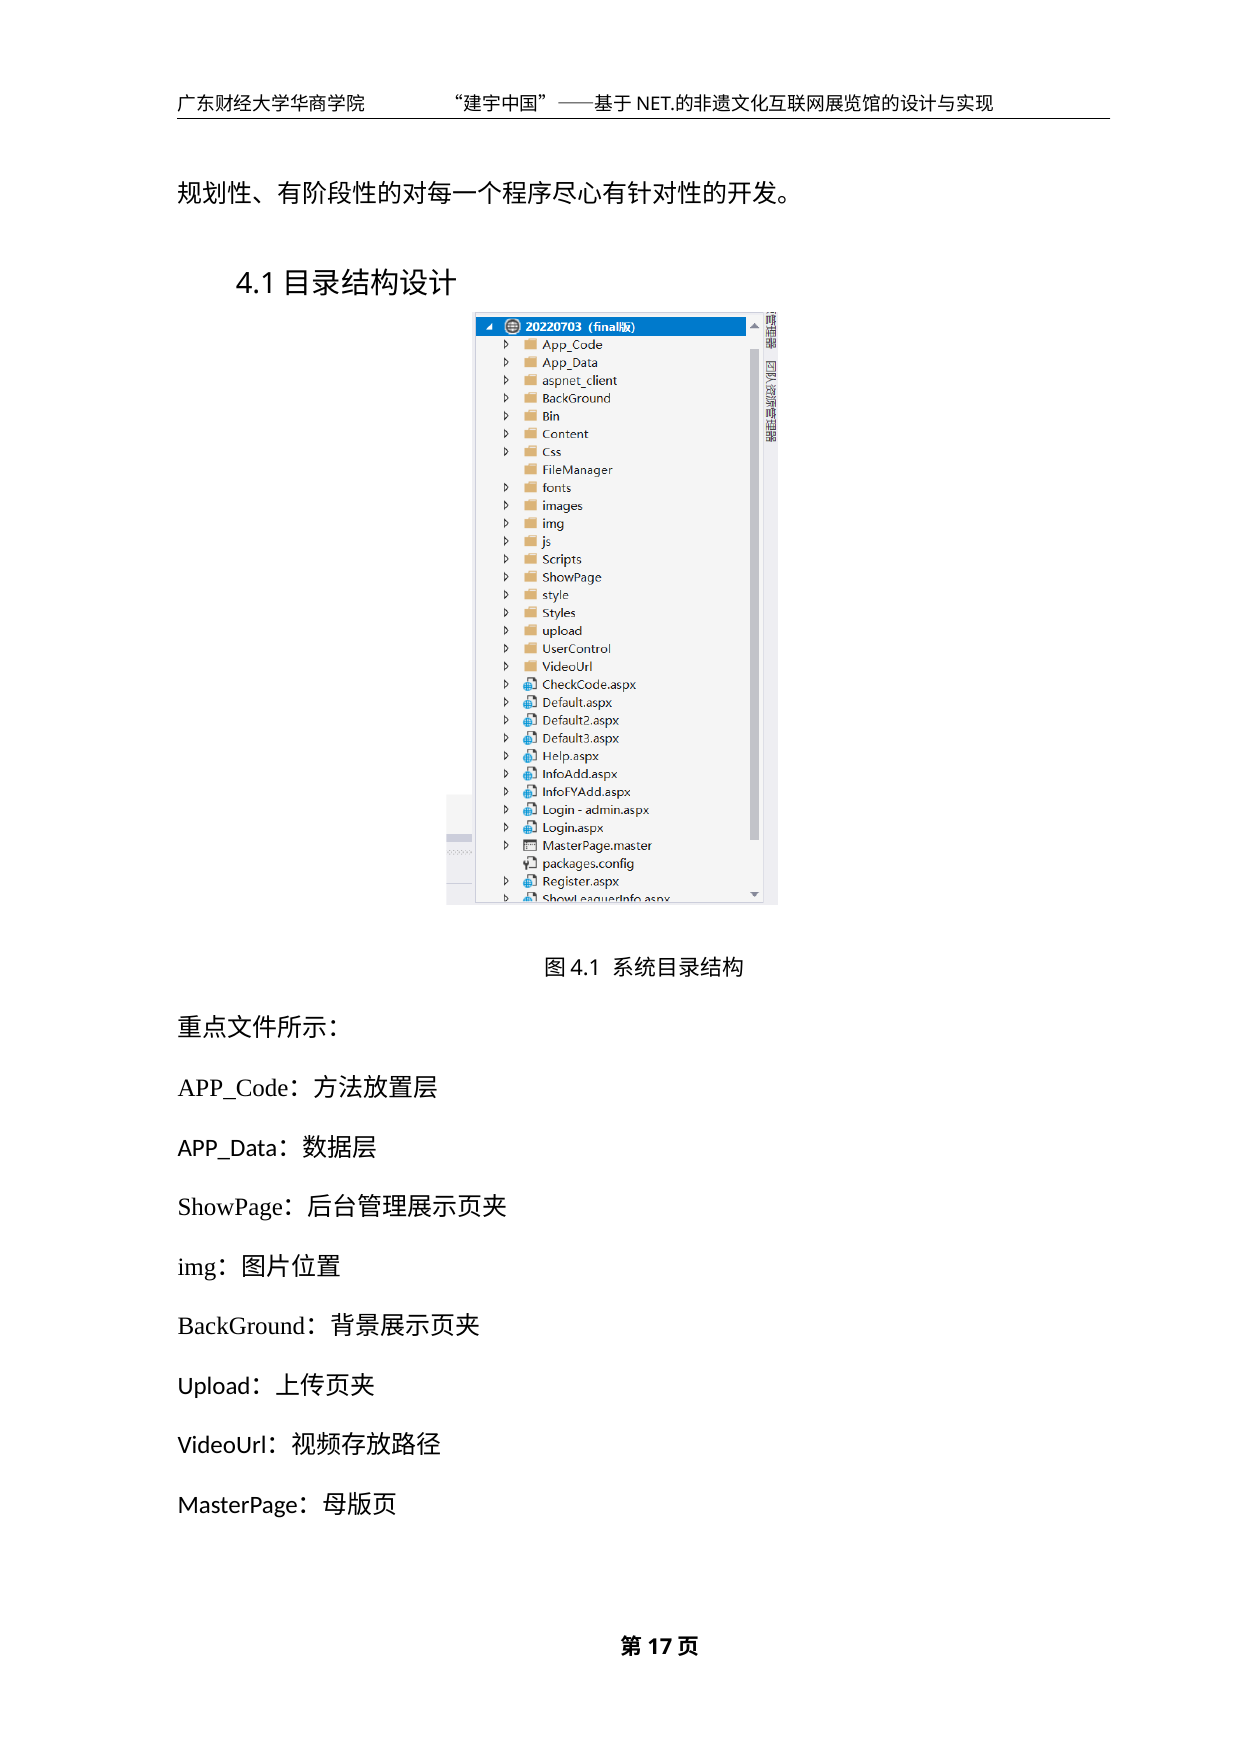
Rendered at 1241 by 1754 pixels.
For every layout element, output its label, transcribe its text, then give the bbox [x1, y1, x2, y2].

subtitle 4.1目录结构设计 [177, 251, 1110, 311]
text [177, 162, 1110, 222]
text 重点文件所示： [177, 996, 1110, 1056]
text APP_Code：方法放置层 APP_Data：数据层 ShowPage：后台管理展示页夹 img：图片位置 BackGround：背景展示页夹 [177, 1056, 1110, 1354]
text VideoUrl：视频存放路径 [177, 1413, 1110, 1473]
text Upload：上传页夹 [177, 1354, 1110, 1413]
text 图4.1 系统目录结构 [177, 937, 1110, 996]
text MasterPage：母版页 [177, 1473, 1110, 1532]
picture [445, 312, 778, 902]
